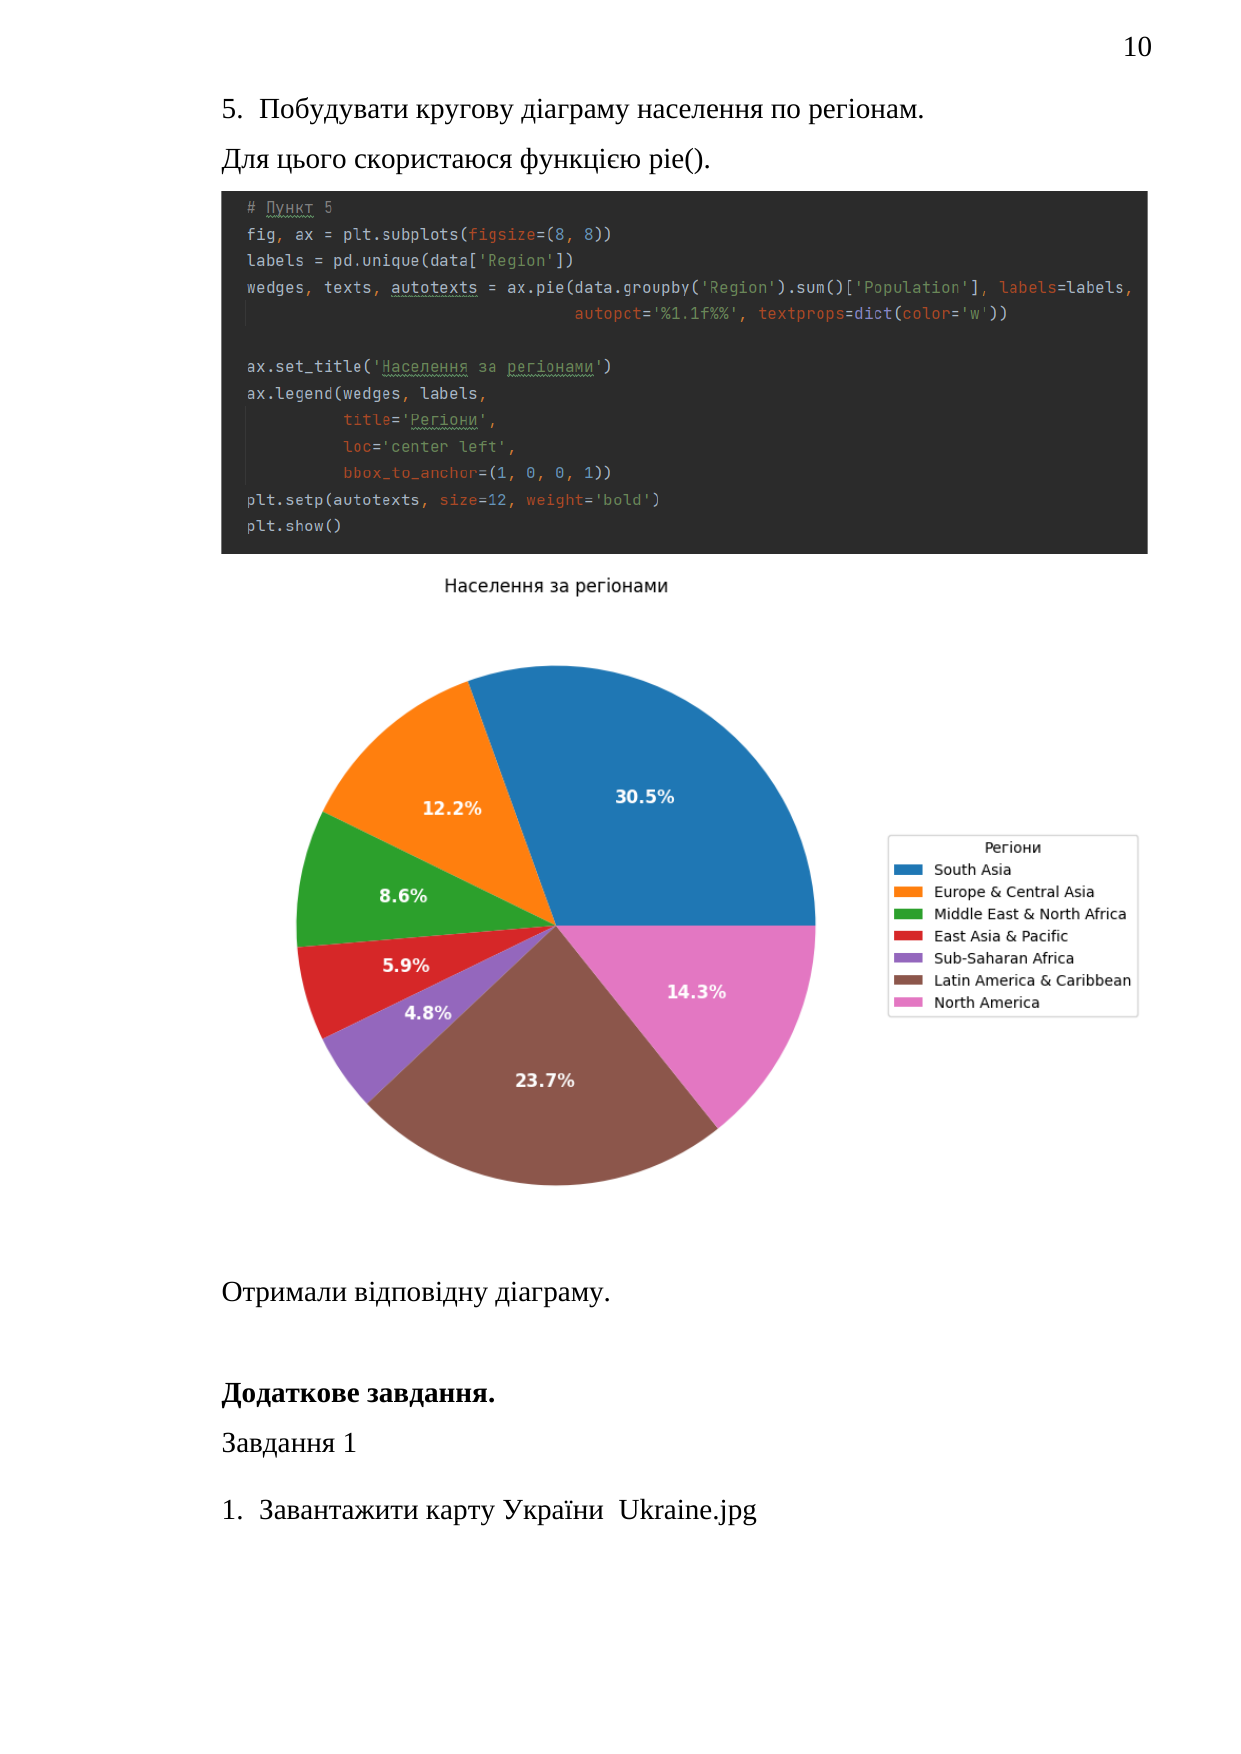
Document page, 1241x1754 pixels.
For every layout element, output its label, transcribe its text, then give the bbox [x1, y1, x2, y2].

text Отримали відповідну діаграму. [221, 1274, 1152, 1308]
text Додаткове завдання. [148, 1375, 1152, 1409]
text Для цього скористаюся функцією pie(). [221, 141, 1152, 175]
list Завантажити карту України Ukraine.jpg [221, 1492, 1152, 1526]
picture [221, 191, 1148, 554]
picture [221, 568, 1148, 1261]
text Завдання 1 [221, 1425, 1152, 1459]
list Побудувати кругову діаграму населення по регіонам. [221, 91, 1152, 124]
